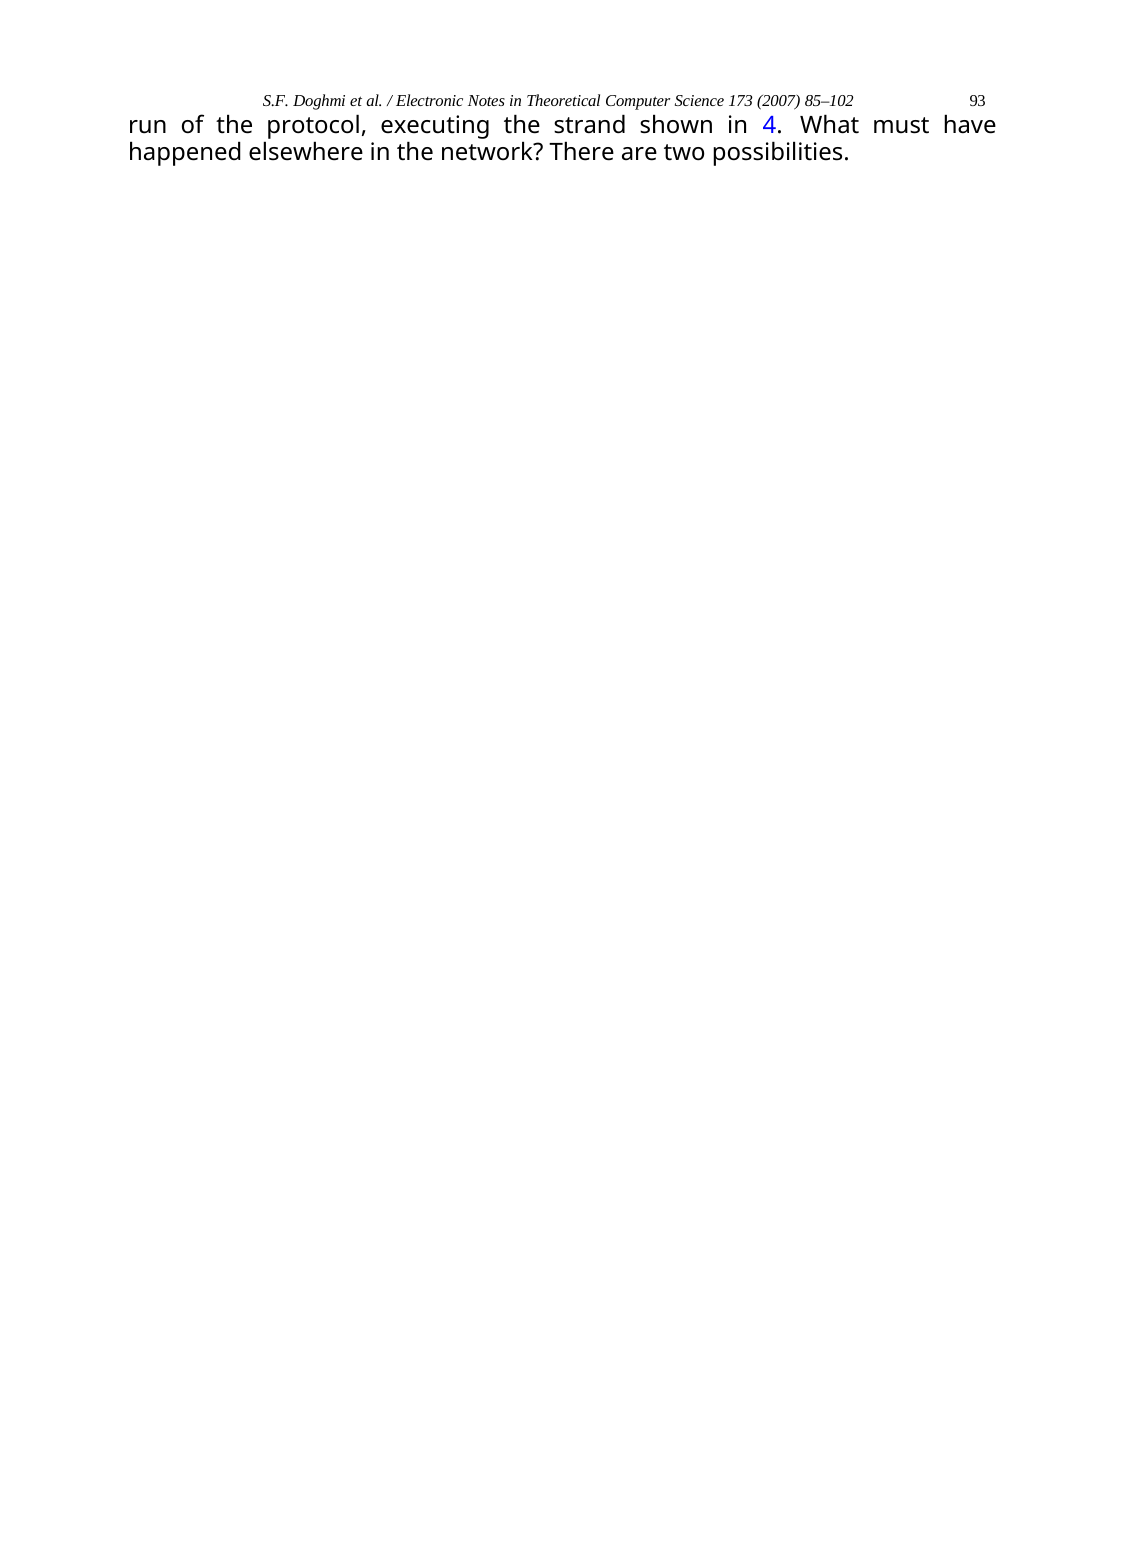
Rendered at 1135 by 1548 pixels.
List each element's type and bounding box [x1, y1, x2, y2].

text [128, 110, 997, 168]
